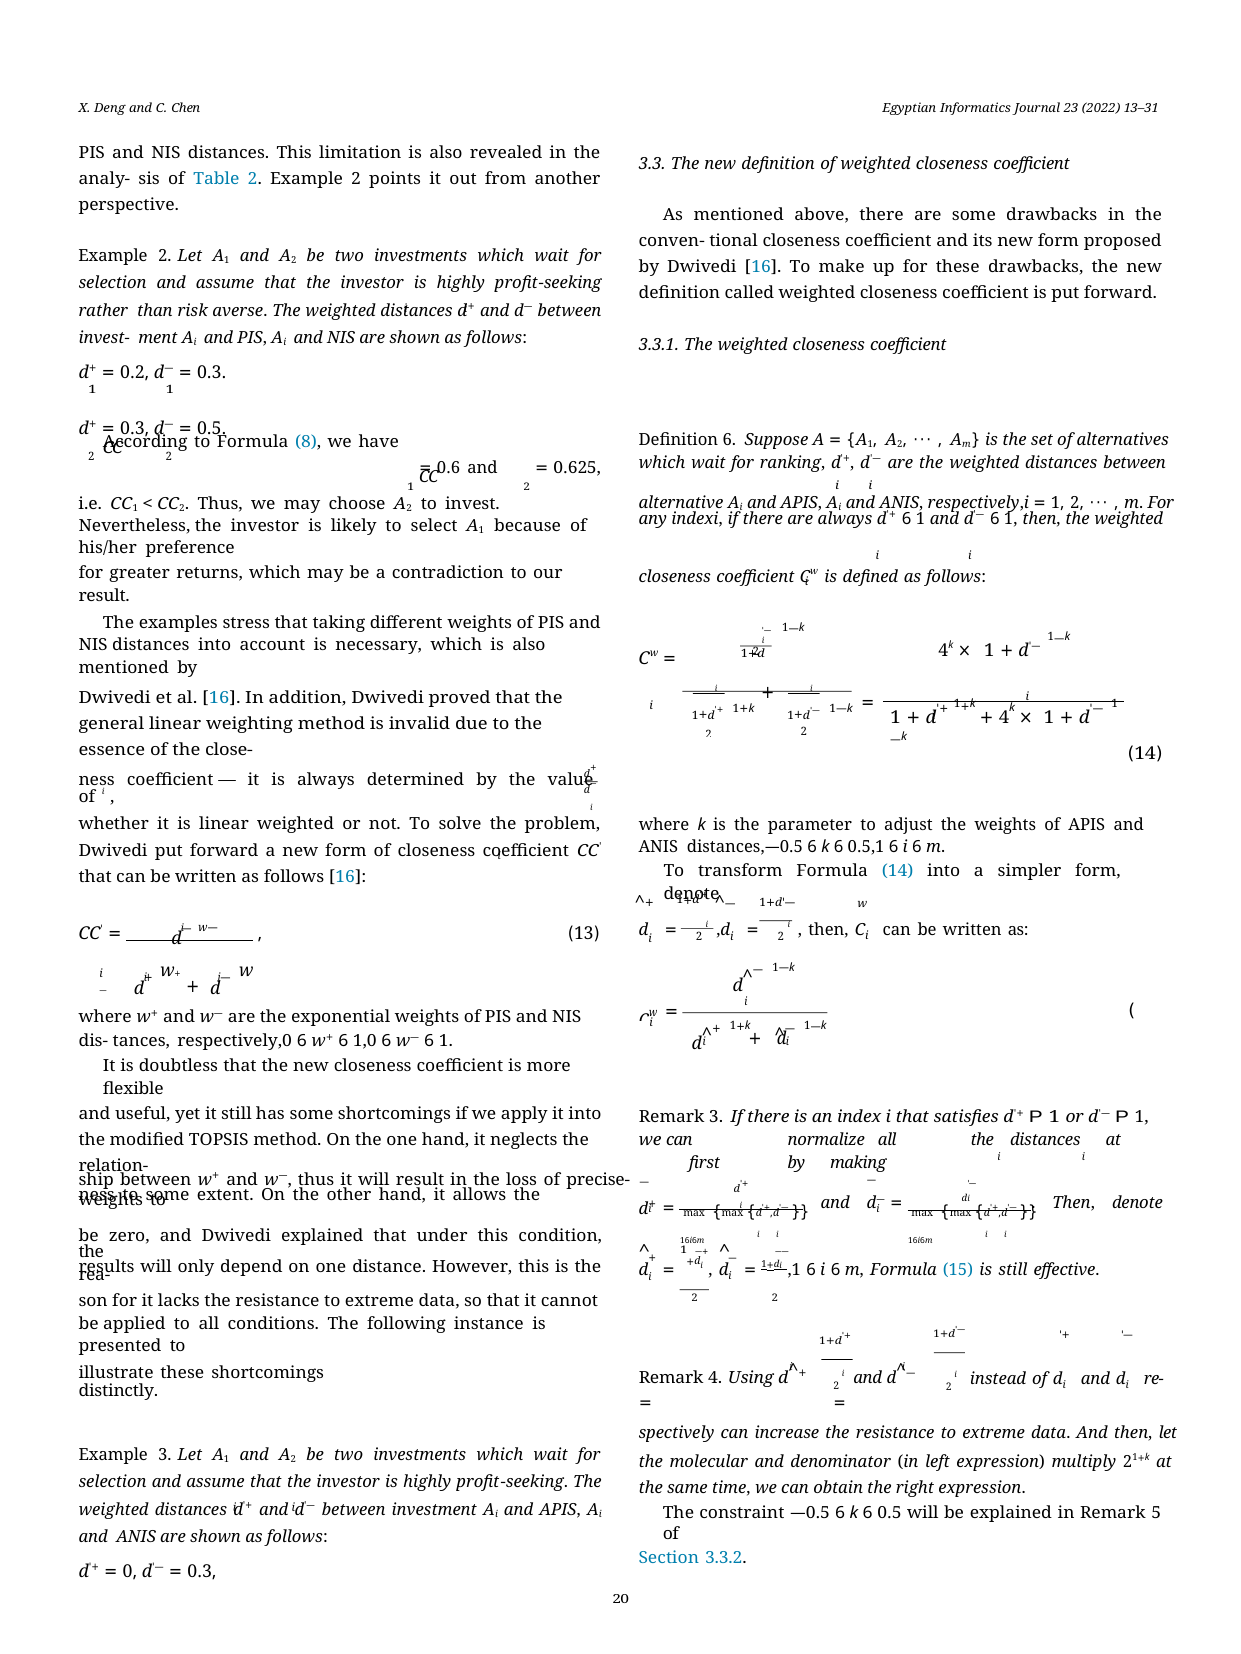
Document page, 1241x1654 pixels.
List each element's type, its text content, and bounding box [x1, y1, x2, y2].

text alternative Ai and APIS, Ai and ANIS, respectively,i = 1, 2, ··· , m. For [638, 492, 1178, 513]
text 16i6m i i [908, 1228, 1178, 1245]
text PIS and NIS distances. This limitation is also revealed in the analy- sis of Table 2. Example 2 points it out from another perspective. [78, 140, 601, 215]
text Remark 3. If there is an index i that satisfies d'+ P 1 or d'— P 1, we can normalize all the distances at first by making [638, 1105, 1162, 1173]
text where k is the parameter to adjust the weights of APIS and ANIS distances,—0.5 6 k 6 0.5,1 6 i 6 m. [638, 812, 1178, 857]
text 2 2 [691, 1291, 855, 1305]
text The examples stress that taking different weights of PIS and NIS distances into account is necessary, which is also mentioned by [78, 610, 605, 678]
text for greater returns, which may be a contradiction to our result. [78, 561, 584, 606]
subtitle d+ = 0.2, d— = 0.3. [78, 367, 605, 381]
text where w+ and w— are the exponential weights of PIS and NIS dis- tances, respectively,0 6 w+ 6 1,0 6 w— 6 1. [78, 1005, 605, 1051]
text spectively can increase the resistance to extreme data. And then, let [638, 1421, 1178, 1444]
text 2 i and d^— = [833, 1363, 928, 1414]
list The weighted closeness coefficient [638, 332, 1178, 355]
text d^— 1—k [724, 951, 1178, 996]
text results will only depend on one distance. However, this is the rea- [78, 1265, 605, 1283]
text illustrate these shortcomings distinctly. [78, 1363, 396, 1400]
text d— w— [171, 917, 605, 937]
text and useful, yet it still has some shortcomings if we apply it into the modified TOPSIS method. On the one hand, it neglects the relation- [78, 1101, 605, 1176]
text Example 3. Let A1 and A2 be two investments which wait for selection and assume that the investor is highly profit-seeking. The weighted distances d'+ and d'— between investment Ai and APIS, Ai and ANIS are shown as follows: [78, 1443, 601, 1547]
subtitle d'+ = 0, d'— = 0.3, [78, 1566, 605, 1580]
text son for it lacks the resistance to extreme data, so that it cannot be applied to all conditions. The following instance is presented to [78, 1289, 605, 1357]
list The new definition of weighted closeness coefficient [638, 152, 1178, 174]
text di = 2 i ,di = 2 i , then, Ci can be written as: [638, 917, 1178, 945]
text Example 2. Let A1 and A2 be two investments which wait for selection and assume that the investor is highly profit-seeking rather than risk averse. The weighted distances d+ and d— between invest- ment Ai and PIS, Ai and NIS are shown as follows: [78, 244, 601, 348]
text To transform Formula (14) into a simpler form, denote [663, 858, 1178, 904]
text Remark 4. Using d^+ = [638, 1363, 816, 1414]
text Dwivedi et al. [16]. In addition, Dwivedi proved that the general linear weighting method is invalid due to the essence of the close- [78, 685, 605, 760]
text closeness coefficient Cw is defined as follows: [638, 564, 1178, 587]
subtitle (14) [1127, 741, 1178, 765]
text ness coefficient — it is always determined by the value of i , [78, 772, 605, 805]
text The constraint —0.5 6 k 6 0.5 will be explained in Remark 5 of [663, 1501, 1178, 1544]
text 2 i instead of di and di re- [946, 1366, 1178, 1389]
text 16i6m i i [680, 1228, 792, 1245]
text 1 1 [88, 382, 1178, 397]
text i 1+d'+ 1+k 1+d'— 1—k [649, 692, 855, 723]
subtitle d+ = 0.3, d— = 0.5. [78, 416, 406, 440]
text the molecular and denominator (in left expression) multiply 21+k at the same time, we can obtain the right expression. [638, 1450, 1178, 1498]
text 1 + d'+ 1+k + 4k × 1 + d'— 1—k [890, 690, 1122, 760]
text '— 1—k [762, 622, 807, 636]
text = 0.6 and CC [419, 467, 522, 485]
text i d^+ 1+k ^— 1—k [649, 1014, 1178, 1037]
text i.e. CC1 < CC2. Thus, we may choose A2 to invest. Nevertheless, the investor is likely to select A1 because of his/her preference [78, 492, 605, 558]
text Definition 6. Suppose A = {A1, A2, ··· , Am} is the set of alternatives which wait for ranking, d'+, d'— are the weighted distances between [638, 427, 1178, 473]
text i d+ w+ + d— w— [99, 945, 254, 995]
picture [209, 691, 213, 701]
picture [897, 864, 904, 873]
text It is doubtless that the new closeness coefficient is more flexible [103, 1054, 605, 1099]
text whether it is linear weighted or not. To solve the problem, Dwivedi put forward a new form of closeness coefficient CC' that can be written as follows [16]: [78, 811, 601, 888]
picture [958, 1263, 965, 1269]
text be zero, and Dwivedi explained that under this condition, the [78, 1228, 605, 1261]
text 4k × 1 + d'— 1—k [938, 636, 1178, 661]
text Section 3.3.2. [638, 1546, 1178, 1568]
text As mentioned above, there are some drawbacks in the conven- tional closeness coefficient and its new form proposed by Dwivedi [16]. To make up for these drawbacks, the new definition called weighted closeness coefficient is put forward. [638, 203, 1162, 304]
text +di , di = 1+di ,1 6 i 6 m, Formula (15) is still effective. [686, 1265, 1044, 1278]
